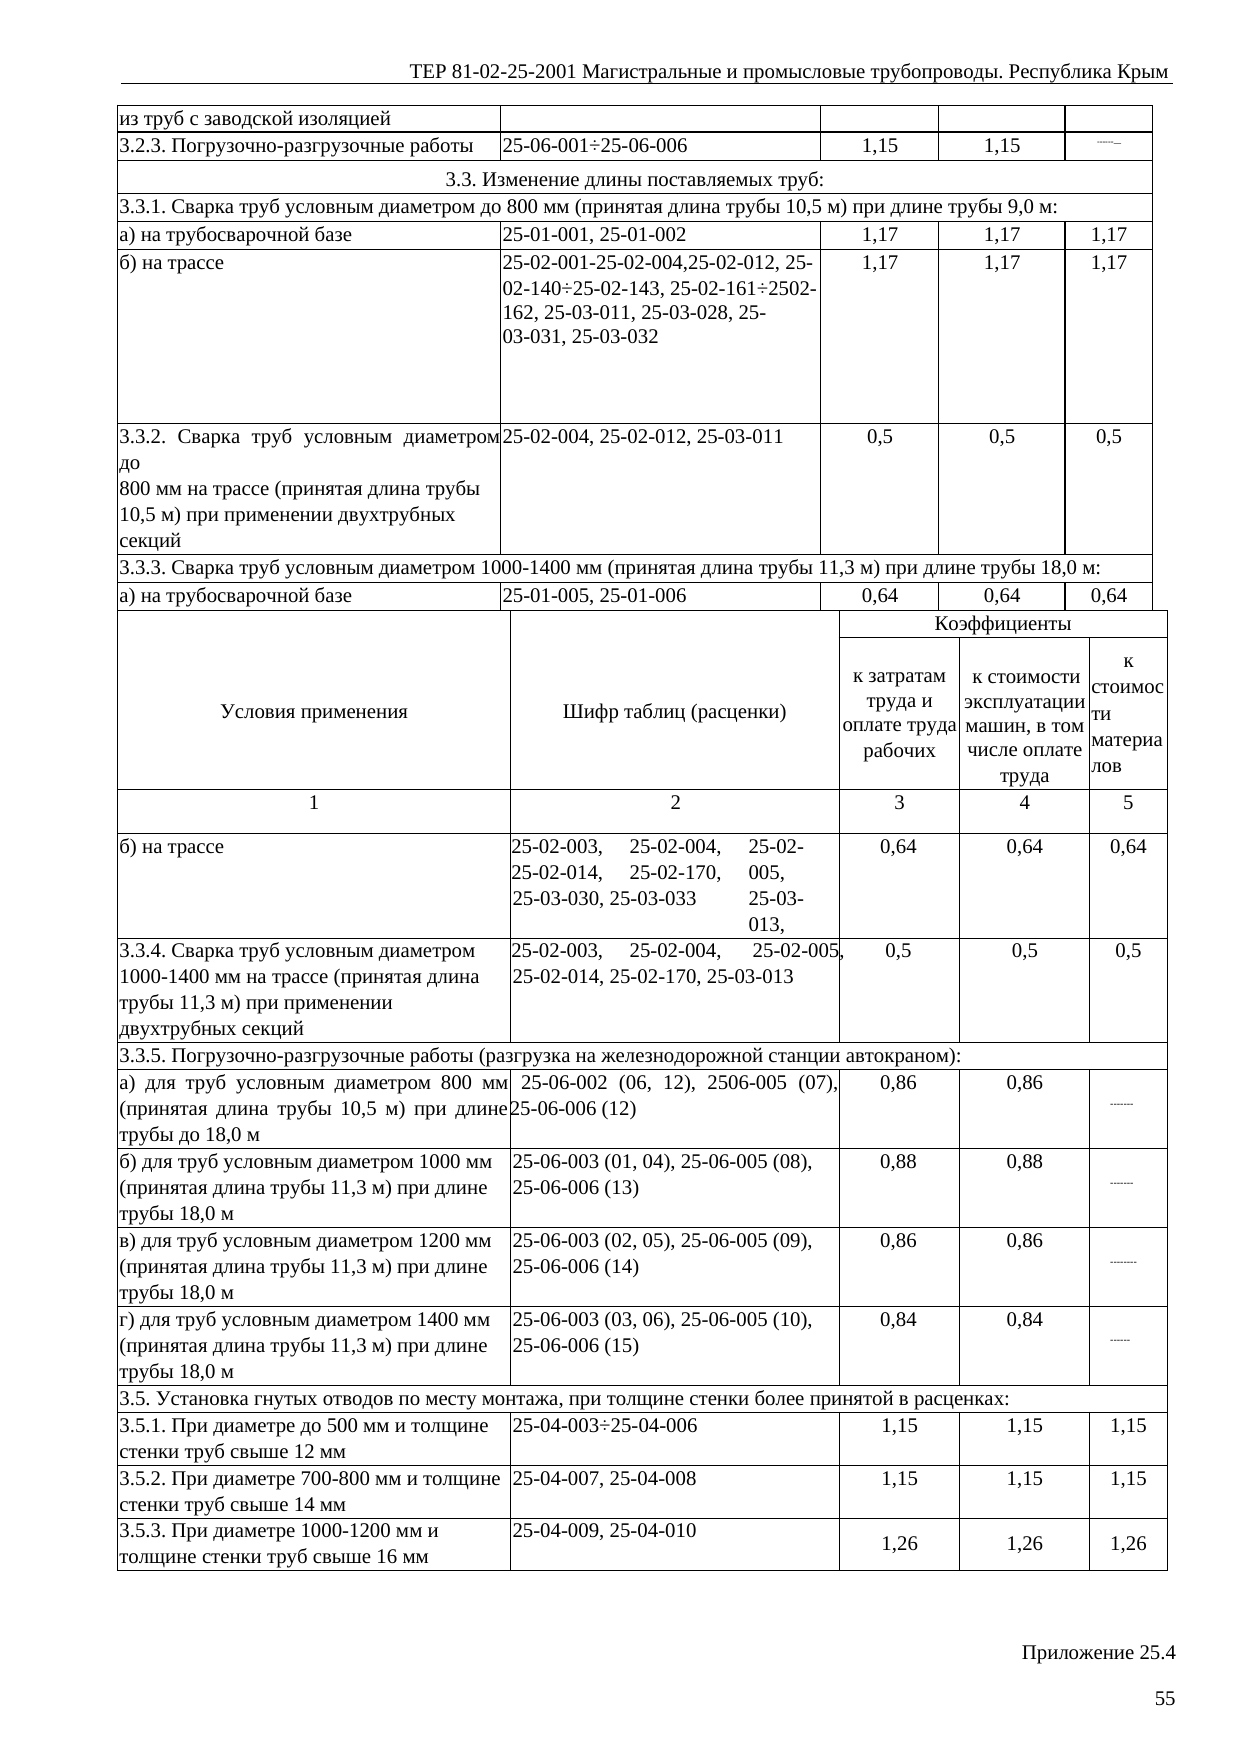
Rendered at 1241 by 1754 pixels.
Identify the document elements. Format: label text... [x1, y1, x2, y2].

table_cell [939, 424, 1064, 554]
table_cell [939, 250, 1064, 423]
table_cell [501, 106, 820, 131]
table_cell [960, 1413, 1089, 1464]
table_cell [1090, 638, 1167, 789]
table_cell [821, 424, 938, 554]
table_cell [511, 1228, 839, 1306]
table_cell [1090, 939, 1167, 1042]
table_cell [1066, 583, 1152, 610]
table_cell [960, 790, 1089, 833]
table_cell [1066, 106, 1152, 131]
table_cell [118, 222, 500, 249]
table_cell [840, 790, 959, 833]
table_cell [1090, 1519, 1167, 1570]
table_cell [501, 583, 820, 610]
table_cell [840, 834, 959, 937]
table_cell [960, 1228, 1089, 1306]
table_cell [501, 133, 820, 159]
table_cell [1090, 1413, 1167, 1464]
text Приложение 25.4 [118, 1640, 1176, 1664]
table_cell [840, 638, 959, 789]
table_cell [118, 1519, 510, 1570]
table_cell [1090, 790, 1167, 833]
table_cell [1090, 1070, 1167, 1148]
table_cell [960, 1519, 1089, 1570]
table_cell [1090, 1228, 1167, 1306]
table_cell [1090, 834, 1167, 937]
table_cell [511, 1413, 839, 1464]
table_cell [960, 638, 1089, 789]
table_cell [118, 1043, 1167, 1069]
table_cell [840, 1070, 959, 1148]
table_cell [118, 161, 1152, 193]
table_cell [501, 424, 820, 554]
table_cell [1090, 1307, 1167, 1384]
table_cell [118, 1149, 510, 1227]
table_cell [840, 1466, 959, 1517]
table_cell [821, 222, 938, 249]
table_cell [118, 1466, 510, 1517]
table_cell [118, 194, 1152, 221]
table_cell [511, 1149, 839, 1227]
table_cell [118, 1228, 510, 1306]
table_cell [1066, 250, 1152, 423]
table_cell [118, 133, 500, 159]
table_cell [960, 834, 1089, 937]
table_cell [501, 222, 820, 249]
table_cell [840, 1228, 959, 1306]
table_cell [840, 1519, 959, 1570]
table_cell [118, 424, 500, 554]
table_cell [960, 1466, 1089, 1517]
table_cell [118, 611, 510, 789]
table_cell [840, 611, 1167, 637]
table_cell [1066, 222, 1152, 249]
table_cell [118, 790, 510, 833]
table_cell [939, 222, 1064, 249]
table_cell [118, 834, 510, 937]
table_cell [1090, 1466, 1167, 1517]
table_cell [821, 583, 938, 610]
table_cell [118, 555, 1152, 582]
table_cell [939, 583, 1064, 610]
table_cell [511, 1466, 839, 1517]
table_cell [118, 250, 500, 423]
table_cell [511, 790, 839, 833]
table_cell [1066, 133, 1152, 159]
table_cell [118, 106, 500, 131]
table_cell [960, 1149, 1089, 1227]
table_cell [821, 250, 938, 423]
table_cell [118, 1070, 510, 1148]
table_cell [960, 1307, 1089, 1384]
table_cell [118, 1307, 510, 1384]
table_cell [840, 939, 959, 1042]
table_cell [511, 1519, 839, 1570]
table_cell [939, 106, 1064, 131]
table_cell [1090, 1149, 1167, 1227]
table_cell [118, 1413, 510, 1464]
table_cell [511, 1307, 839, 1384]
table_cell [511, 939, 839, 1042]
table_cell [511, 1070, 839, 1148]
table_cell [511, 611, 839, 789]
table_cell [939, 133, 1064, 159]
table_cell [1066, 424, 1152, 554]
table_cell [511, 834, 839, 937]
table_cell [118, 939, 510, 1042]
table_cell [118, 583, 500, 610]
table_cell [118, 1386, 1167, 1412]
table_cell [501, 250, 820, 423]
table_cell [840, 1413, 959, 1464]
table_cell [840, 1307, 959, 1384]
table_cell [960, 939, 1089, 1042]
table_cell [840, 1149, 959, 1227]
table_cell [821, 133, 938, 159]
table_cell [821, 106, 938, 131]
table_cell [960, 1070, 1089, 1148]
